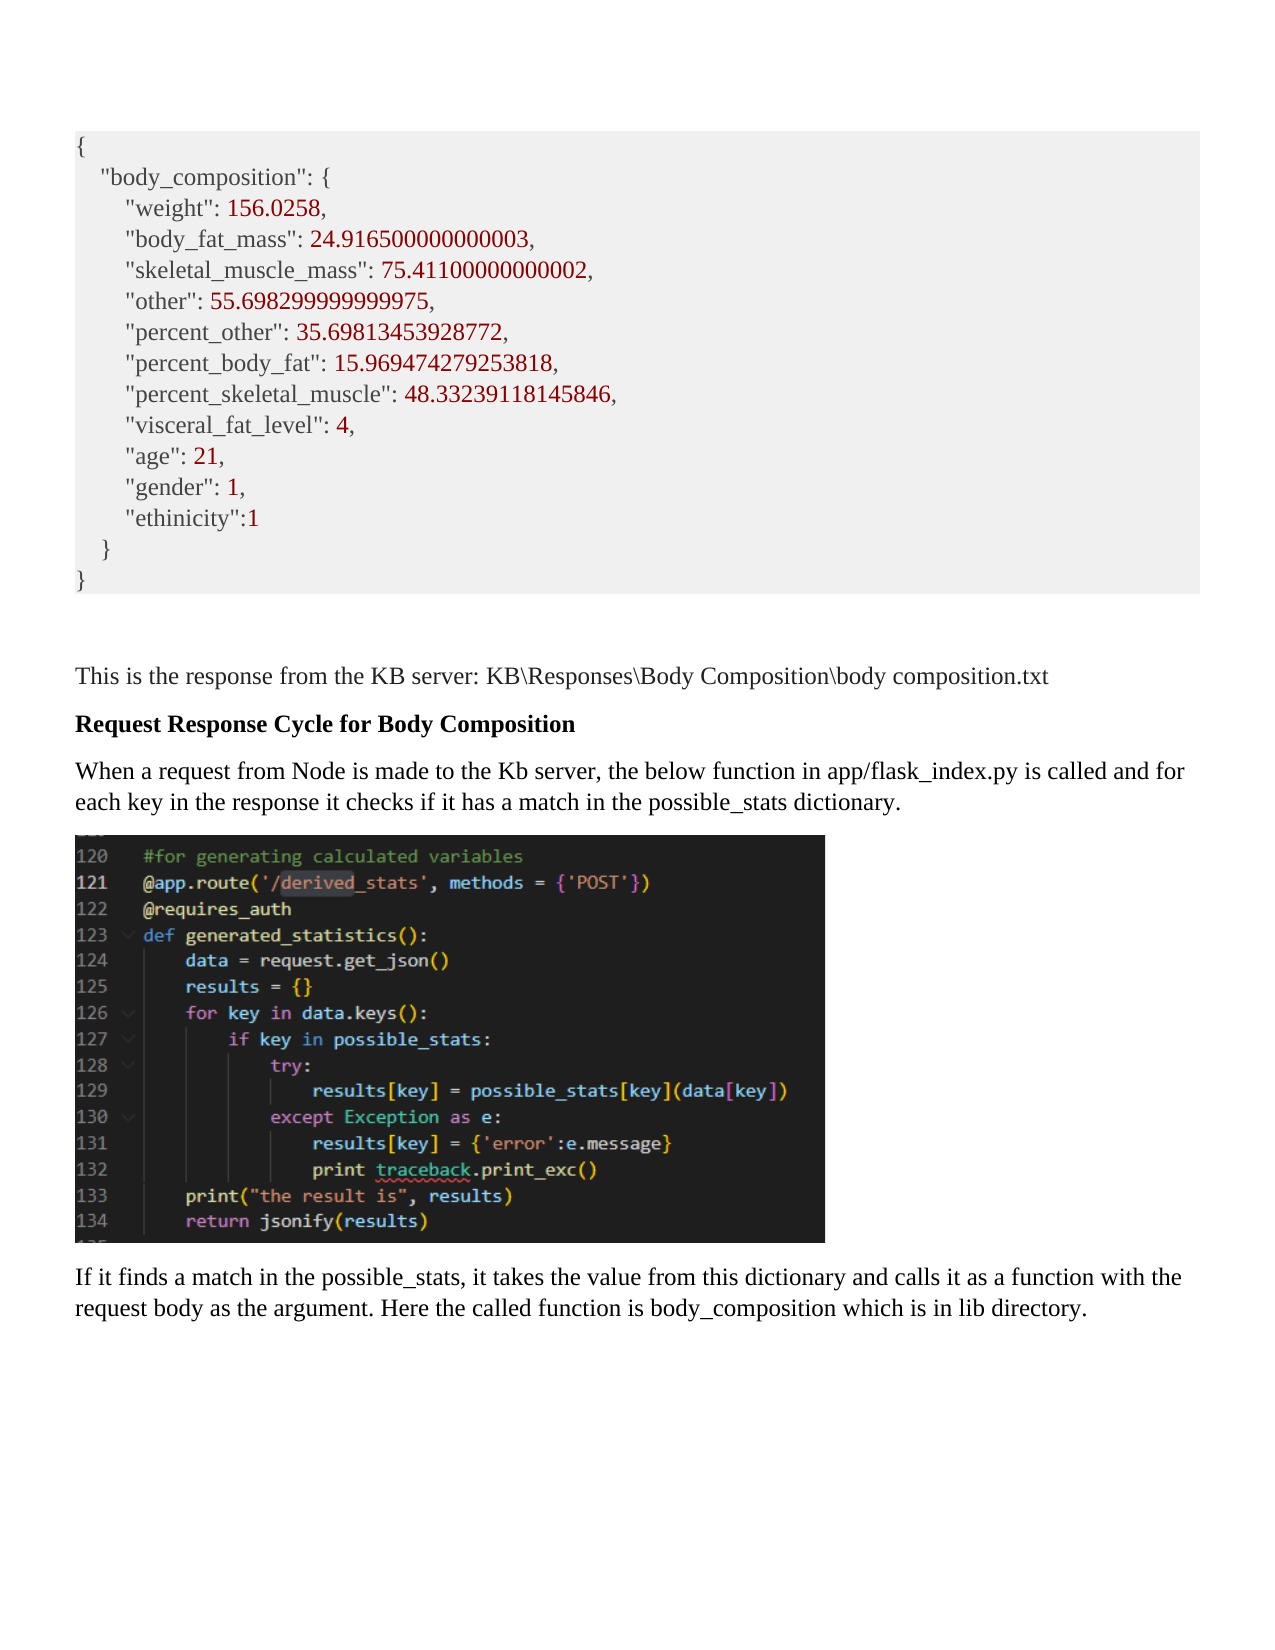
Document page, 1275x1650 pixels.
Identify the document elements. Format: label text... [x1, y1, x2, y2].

text If it finds a match in the possible_stats, it takes the value from this dictionary and calls it as a function with the request body as the argument. Here the called function is body_composition which is in lib directory. [75, 1262, 1200, 1322]
picture [75, 835, 826, 1243]
text This is the response from the KB server: KB\Responses\Body Composition\body composition.txt [75, 661, 1200, 690]
text Request Response Cycle for Body Composition [75, 709, 1200, 737]
text When a request from Node is made to the Kb server, the below function in app/flask_index.py is called and for each key in the response it checks if it has a match in the possible_stats dictionary. [75, 756, 1200, 816]
text { "body_composition": { "weight": 156.0258, "body_fat_mass": 24.916500000000003, "skeletal_muscle_mass": 75.41100000000002, "other": 55.698299999999975, "percent_other": 35.69813453928772, "percent_body_fat": 15.969474279253818, "percent_skeletal_muscle": 48.33239118145846, "visceral_fat_level": 4, "age": 21, "gender": 1, "ethinicity":1 } } [75, 131, 1200, 594]
